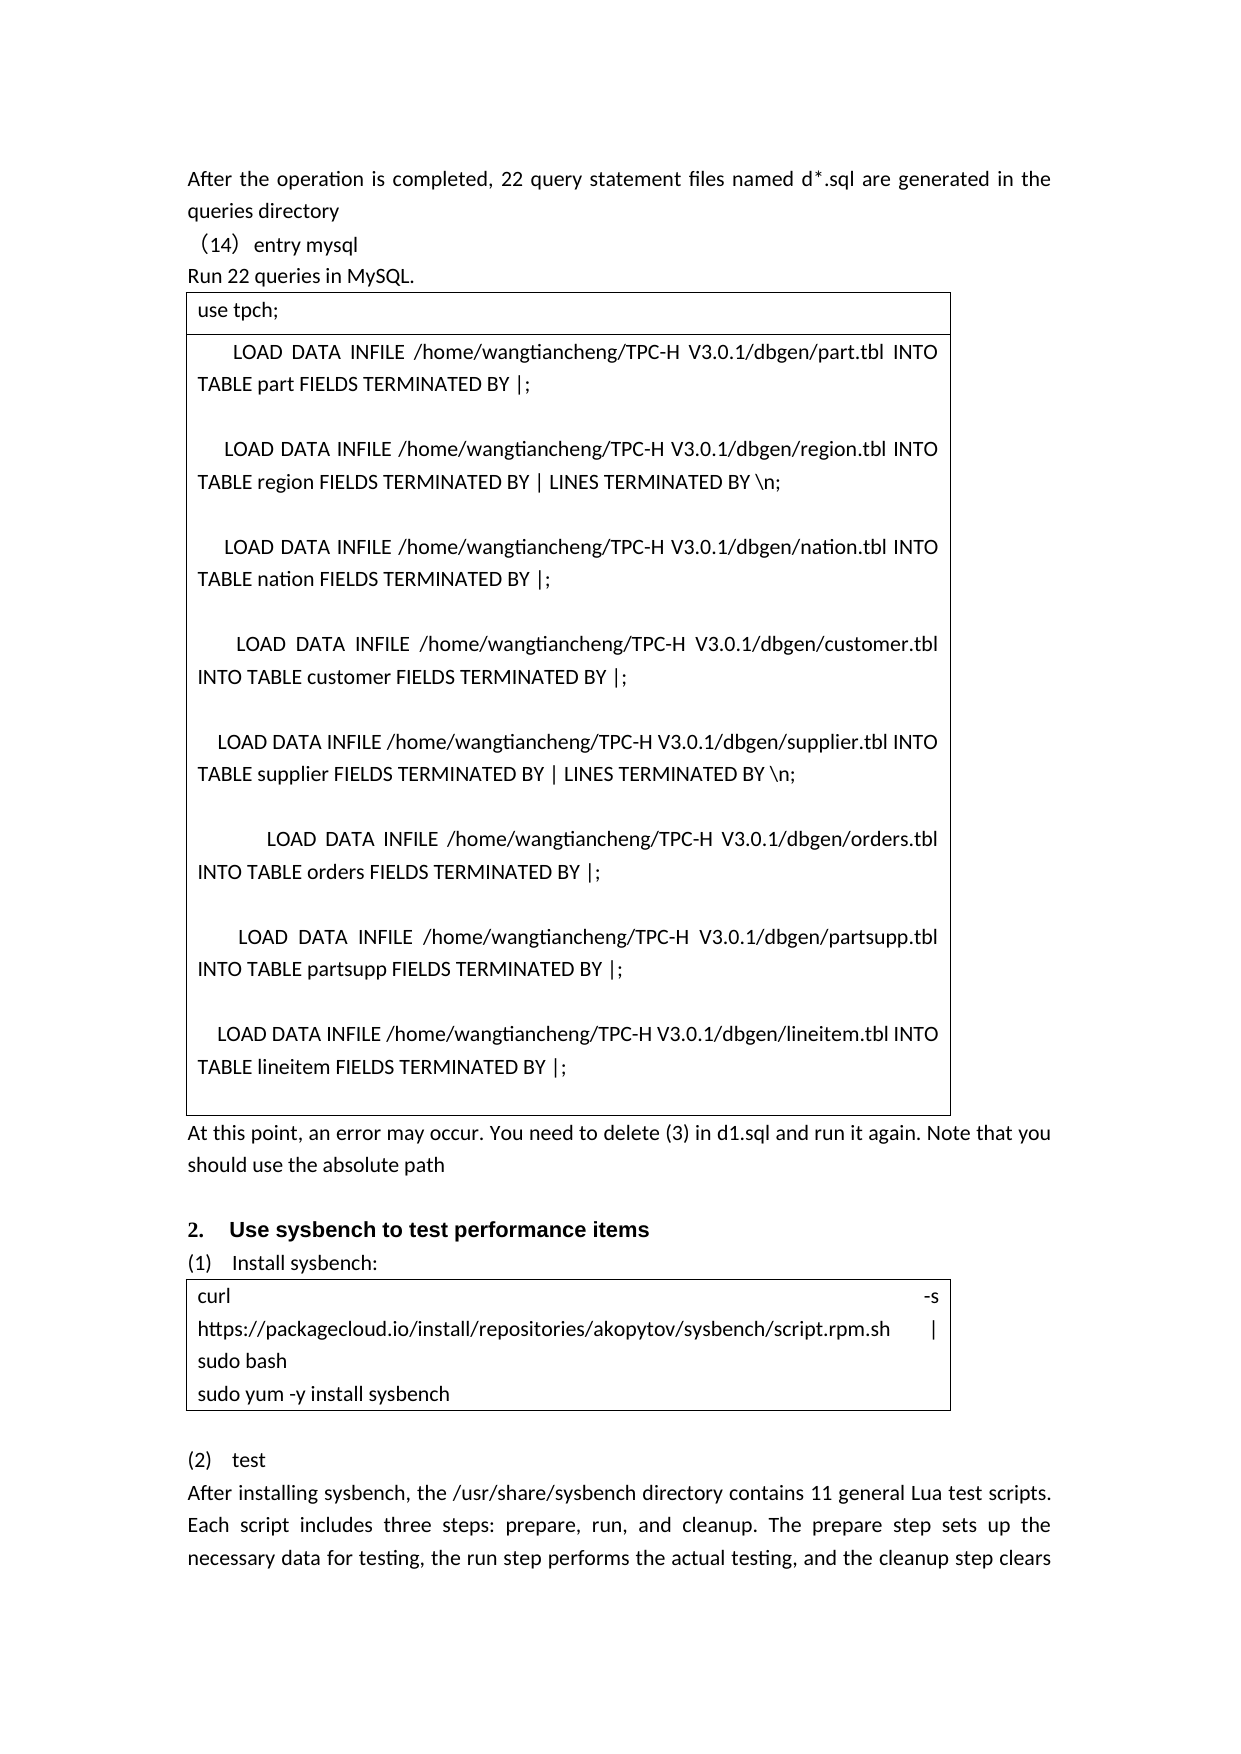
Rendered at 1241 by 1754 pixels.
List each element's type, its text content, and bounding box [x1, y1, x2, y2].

table_header use tpch; [187, 293, 950, 334]
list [187, 1476, 1053, 1573]
list test [187, 1443, 1053, 1476]
table_header curl -s https://packagecloud.io/install/repositories/akopytov/sysbench/script.rpm.sh | sudo bash sudo yum -y install sysbench [187, 1280, 950, 1410]
list Use sysbench to test performance items [187, 1214, 1053, 1246]
list Run 22 queries in MySQL. [187, 259, 1053, 292]
list Install sysbench: [187, 1246, 1053, 1279]
list entry mysql [187, 227, 1053, 259]
list After the operation is completed, 22 query statement files named d*.sql are generated in the queries directory [187, 162, 1053, 227]
table_cell LOAD DATA INFILE /home/wangtiancheng/TPC-H V3.0.1/dbgen/part.tbl INTO TABLE part FIELDS TERMINATED BY |; LOAD DATA INFILE /home/wangtiancheng/TPC-H V3.0.1/dbgen/region.tbl INTO TABLE region FIELDS TERMINATED BY | LINES TERMINATED BY \n; LOAD DATA INFILE /home/wangtiancheng/TPC-H V3.0.1/dbgen/nation.tbl INTO TABLE nation FIELDS TERMINATED BY |; LOAD DATA INFILE /home/wangtiancheng/TPC-H V3.0.1/dbgen/customer.tbl INTO TABLE customer FIELDS TERMINATED BY |; LOAD DATA INFILE /home/wangtiancheng/TPC-H V3.0.1/dbgen/supplier.tbl INTO TABLE supplier FIELDS TERMINATED BY | LINES TERMINATED BY \n; LOAD DATA INFILE /home/wangtiancheng/TPC-H V3.0.1/dbgen/orders.tbl INTO TABLE orders FIELDS TERMINATED BY |; LOAD DATA INFILE /home/wangtiancheng/TPC-H V3.0.1/dbgen/partsupp.tbl INTO TABLE partsupp FIELDS TERMINATED BY |; LOAD DATA INFILE /home/wangtiancheng/TPC-H V3.0.1/dbgen/lineitem.tbl INTO TABLE lineitem FIELDS TERMINATED BY |; [187, 335, 950, 1115]
list At this point, an error may occur. You need to delete (3) in d1.sql and run it again. Note that you should use the absolute path [187, 1116, 1053, 1181]
